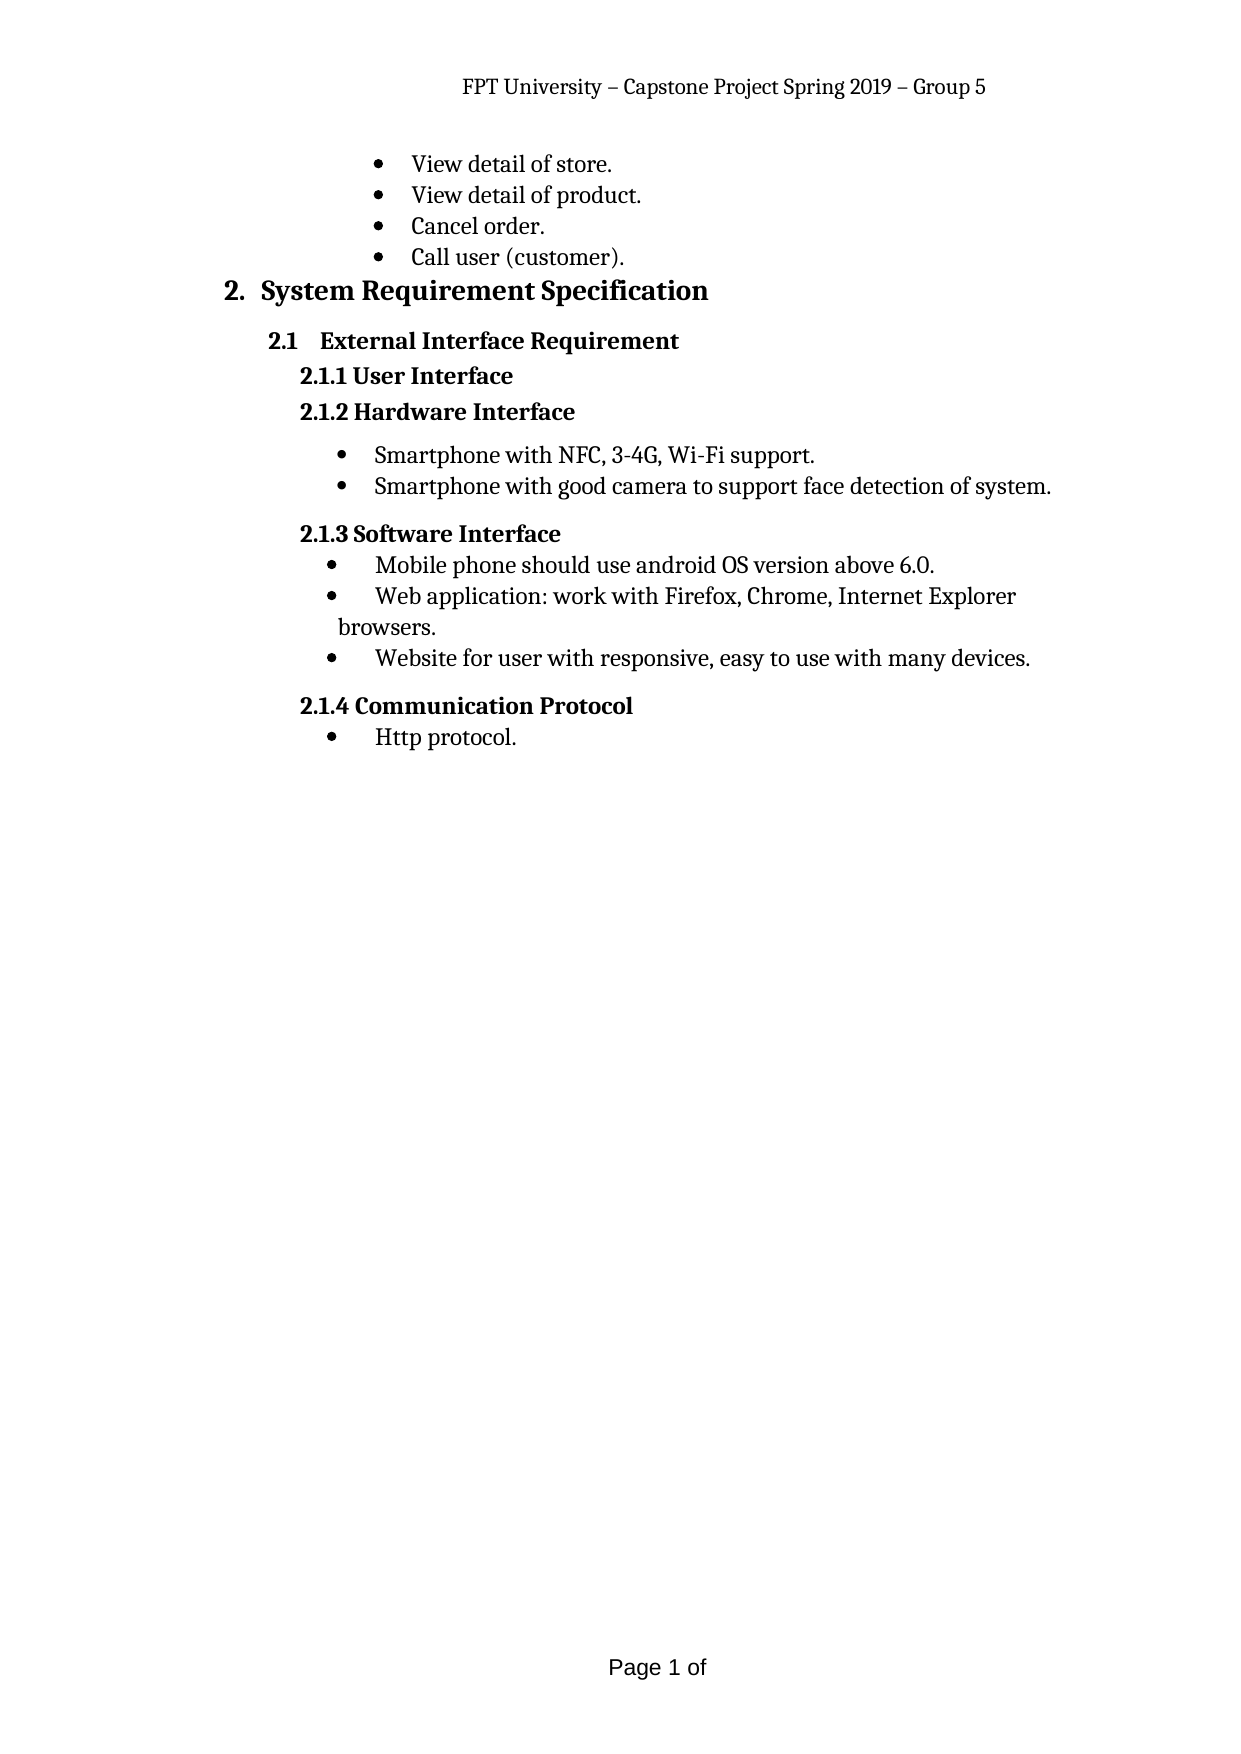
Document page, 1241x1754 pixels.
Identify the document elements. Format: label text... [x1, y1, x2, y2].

subtitle 2.1.3 Software Interface [150, 520, 1090, 548]
subtitle 2.1.4 Communication Protocol [150, 692, 1090, 720]
subtitle 2.1.1 User Interface [150, 362, 1090, 391]
list Smartphone with good camera to support face detection of system. [337, 472, 1090, 501]
list Http protocol. [327, 723, 1090, 751]
list Web application: work with Firefox, Chrome, Internet Explorer browsers. [327, 582, 1090, 642]
list System Requirement Specification [224, 274, 1090, 308]
subtitle 2.1.2 Hardware Interface [150, 397, 1090, 426]
list View detail of product. [374, 181, 1090, 210]
list View detail of store. [374, 150, 1090, 179]
subtitle 2.1 External Interface Requirement [150, 327, 1090, 356]
list Smartphone with NFC, 3-4G, Wi-Fi support. [337, 441, 1090, 470]
list Mobile phone should use android OS version above 6.0. [327, 551, 1090, 579]
list Cancel order. [374, 212, 1090, 241]
list Call user (customer). [374, 243, 1090, 272]
list Website for user with responsive, easy to use with many devices. [327, 644, 1090, 673]
